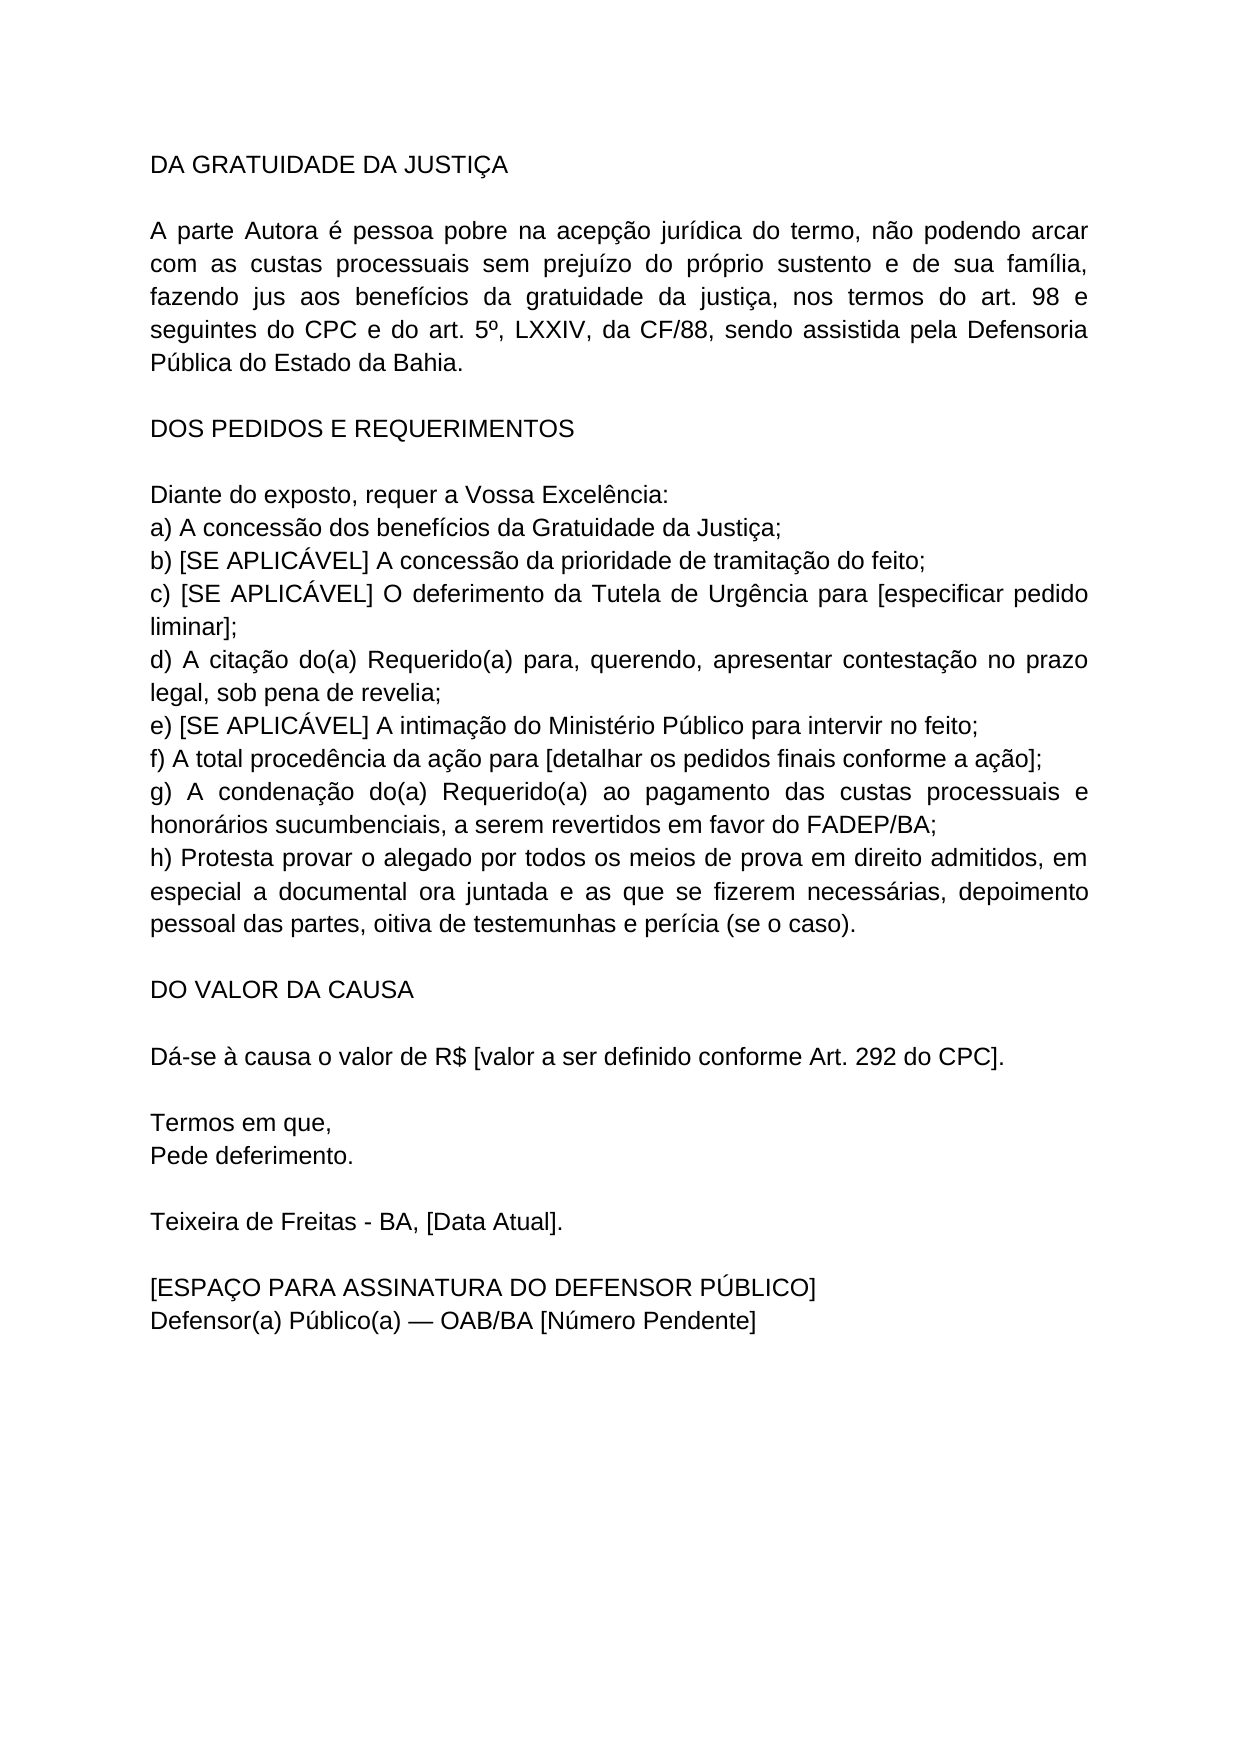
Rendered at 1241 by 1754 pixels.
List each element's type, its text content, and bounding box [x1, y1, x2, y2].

text h) Protesta provar o alegado por todos os meios de prova em direito admitidos, em especial a documental ora juntada e as que se fizerem necessárias, depoimento pessoal das partes, oitiva de testemunhas e perícia (se o caso). [150, 843, 1090, 938]
text Termos em que, [150, 1108, 1090, 1136]
text DA GRATUIDADE DA JUSTIÇA [150, 150, 1090, 179]
text [ESPAÇO PARA ASSINATURA DO DEFENSOR PÚBLICO] [150, 1273, 1090, 1301]
text b) [SE APLICÁVEL] A concessão da prioridade de tramitação do feito; [150, 546, 1090, 575]
text DO VALOR DA CAUSA [150, 976, 1090, 1004]
text Defensor(a) Público(a) — OAB/BA [Número Pendente] [150, 1306, 1090, 1334]
text c) [SE APLICÁVEL] O deferimento da Tutela de Urgência para [especificar pedido liminar]; [150, 579, 1090, 641]
text e) [SE APLICÁVEL] A intimação do Ministério Público para intervir no feito; [150, 711, 1090, 740]
text Dá-se à causa o valor de R$ [valor a ser definido conforme Art. 292 do CPC]. [150, 1042, 1090, 1070]
text Teixeira de Freitas - BA, [Data Atual]. [150, 1207, 1090, 1235]
text A parte Autora é pessoa pobre na acepção jurídica do termo, não podendo arcar com as custas processuais sem prejuízo do próprio sustento e de sua família, fazendo jus aos benefícios da gratuidade da justiça, nos termos do art. 98 e seguintes do CPC e do art. 5º, LXXIV, da CF/88, sendo assistida pela Defensoria Pública do Estado da Bahia. [150, 216, 1090, 377]
text Pede deferimento. [150, 1141, 1090, 1169]
text Diante do exposto, requer a Vossa Excelência: [150, 480, 1090, 509]
text DOS PEDIDOS E REQUERIMENTOS [150, 414, 1090, 443]
text f) A total procedência da ação para [detalhar os pedidos finais conforme a ação]; [150, 744, 1090, 773]
text d) A citação do(a) Requerido(a) para, querendo, apresentar contestação no prazo legal, sob pena de revelia; [150, 645, 1090, 707]
text a) A concessão dos benefícios da Gratuidade da Justiça; [150, 513, 1090, 542]
text g) A condenação do(a) Requerido(a) ao pagamento das custas processuais e honorários sucumbenciais, a serem revertidos em favor do FADEP/BA; [150, 777, 1090, 839]
